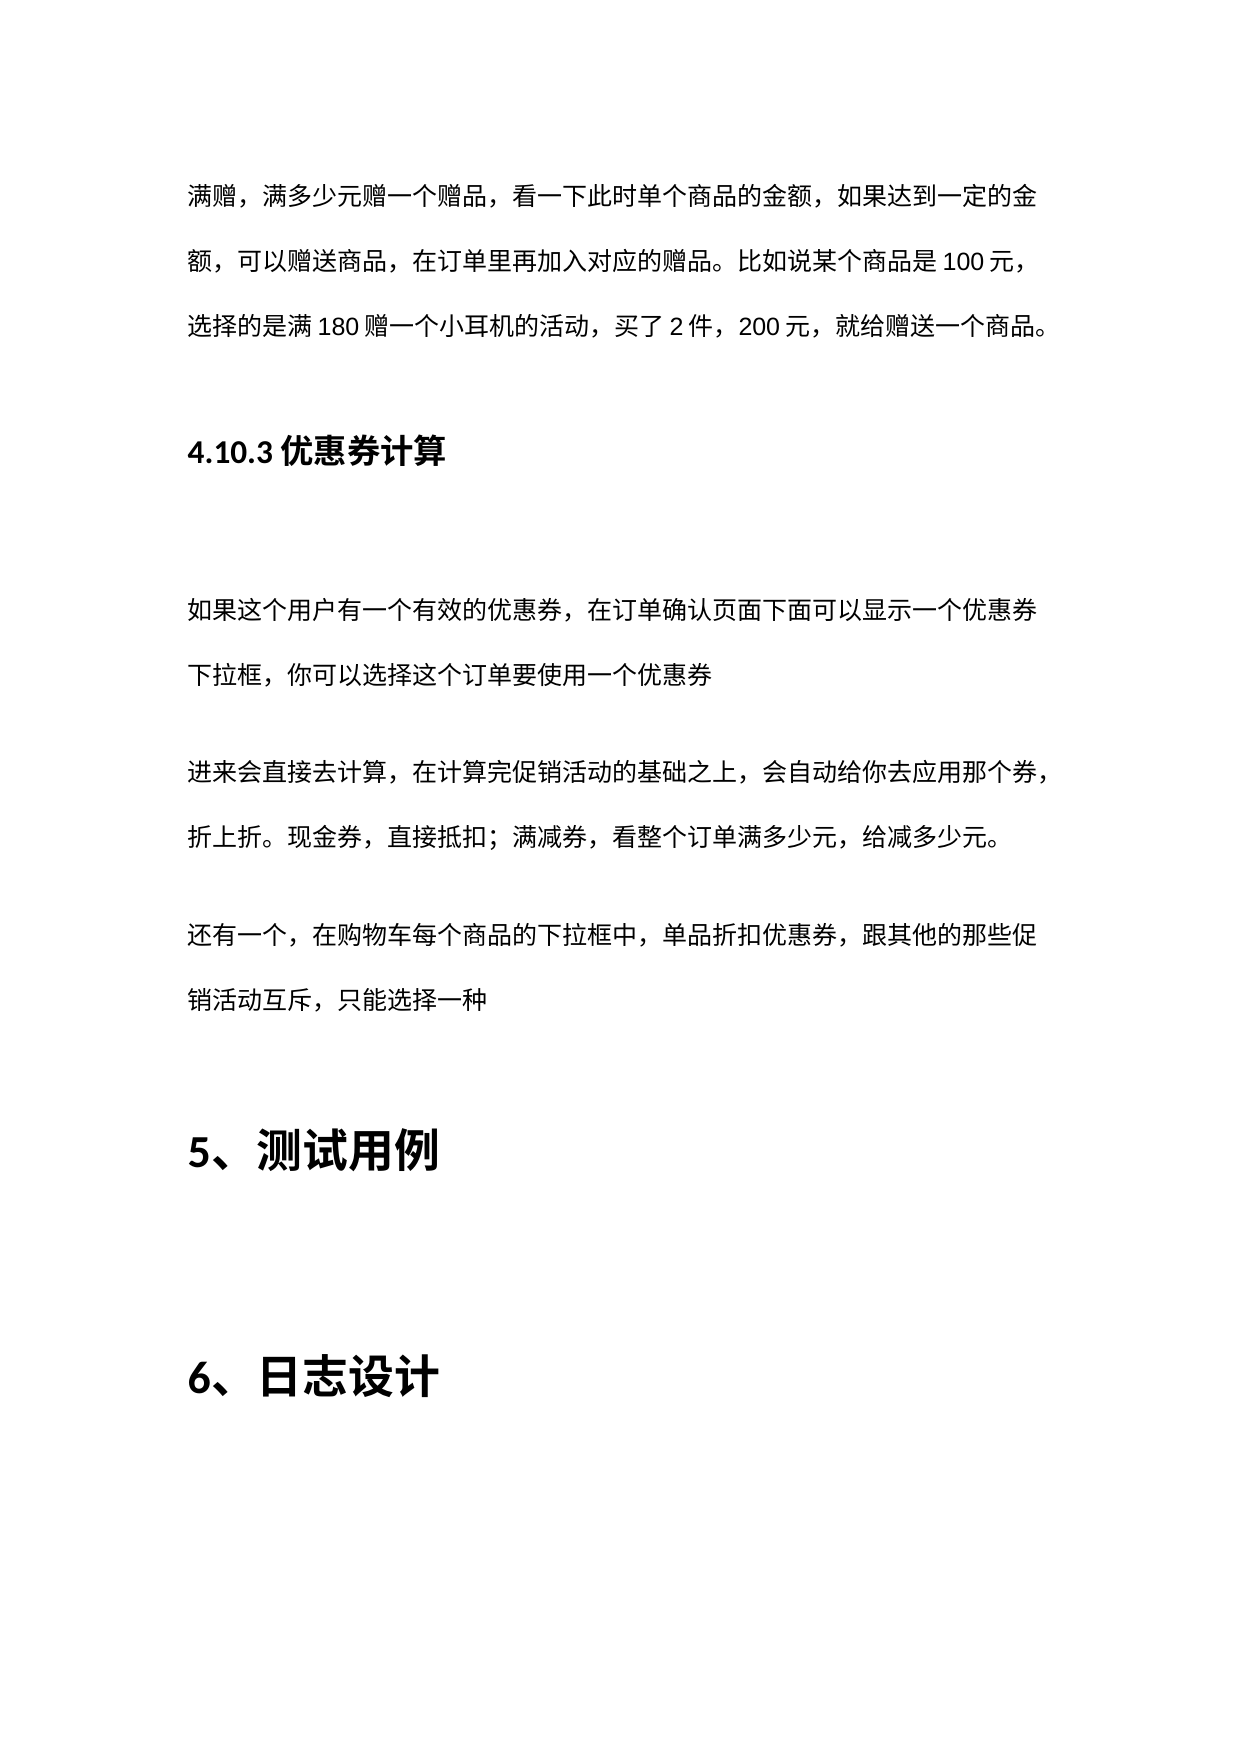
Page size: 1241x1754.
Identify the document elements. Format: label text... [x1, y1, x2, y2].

text 还有一个，在购物车每个商品的下拉框中，单品折扣优惠券，跟其他的那些促销活动互斥，只能选择一种 [187, 901, 1053, 1031]
text 如果这个用户有一个有效的优惠券，在订单确认页面下面可以显示一个优惠券下拉框，你可以选择这个订单要使用一个优惠券 [187, 576, 1053, 706]
text 满赠，满多少元赠一个赠品，看一下此时单个商品的金额，如果达到一定的金额，可以赠送商品，在订单里再加入对应的赠品。比如说某个商品是100元，选择的是满180赠一个小耳机的活动，买了2件，200元，就给赠送一个商品。 [187, 162, 1053, 357]
subtitle 5、测试用例 [187, 1099, 1053, 1196]
subtitle 6、日志设计853769620 [187, 1324, 1053, 1422]
subtitle 4.10.3 优惠券计算 [187, 417, 1053, 482]
text 进来会直接去计算，在计算完促销活动的基础之上，会自动给你去应用那个券，折上折。现金券，直接抵扣；满减券，看整个订单满多少元，给减多少元。 [187, 738, 1053, 868]
